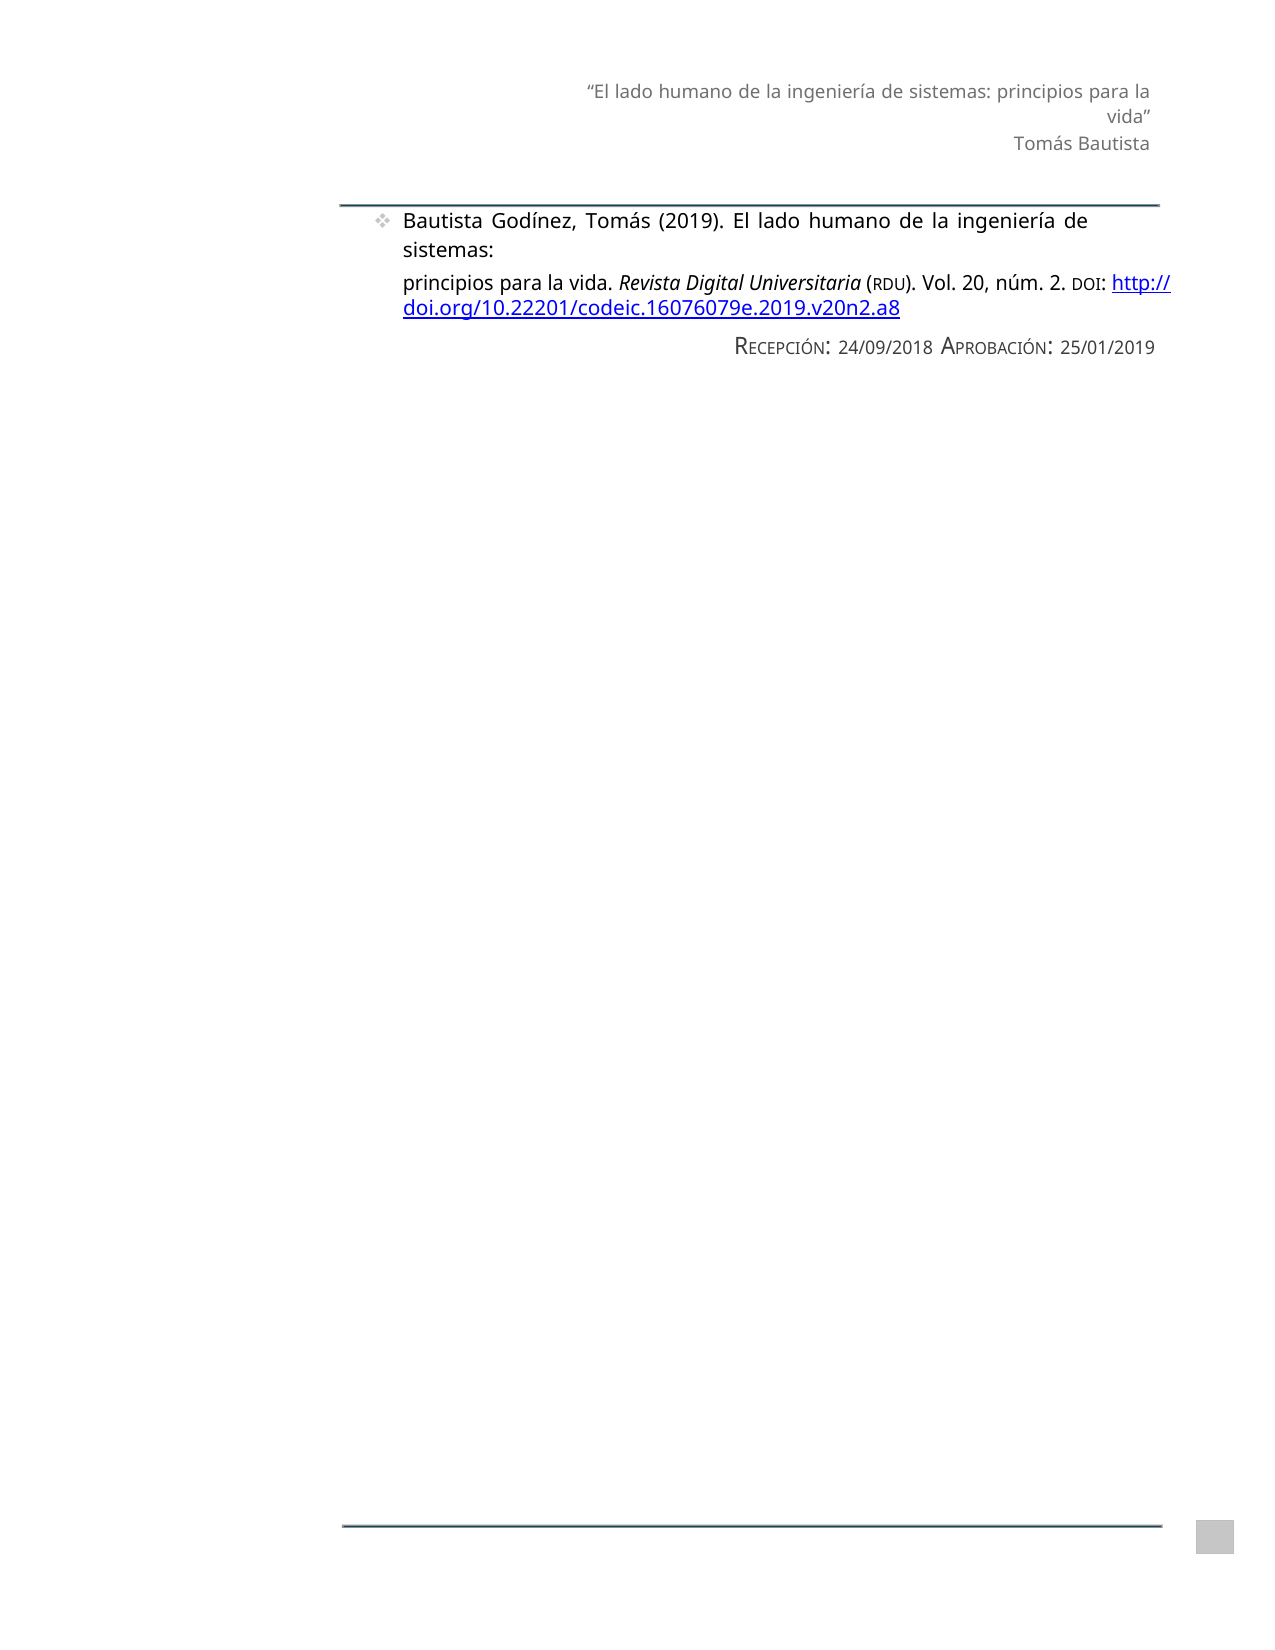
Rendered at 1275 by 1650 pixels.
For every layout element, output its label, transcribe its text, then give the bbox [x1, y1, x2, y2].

text principios para la vida. Revista Digital Universitaria (RDU). Vol. 20, núm. 2. DOI: http:// doi.org/10.22201/codeic.16076079e.2019.v20n2.a8 [403, 269, 1173, 322]
list Bautista Godínez, Tomás (2019). El lado humano de la ingeniería de sistemas: [373, 206, 1173, 263]
text RECEPCIÓN: 24/09/2018 APROBACIÓN: 25/01/2019 [734, 329, 1173, 362]
